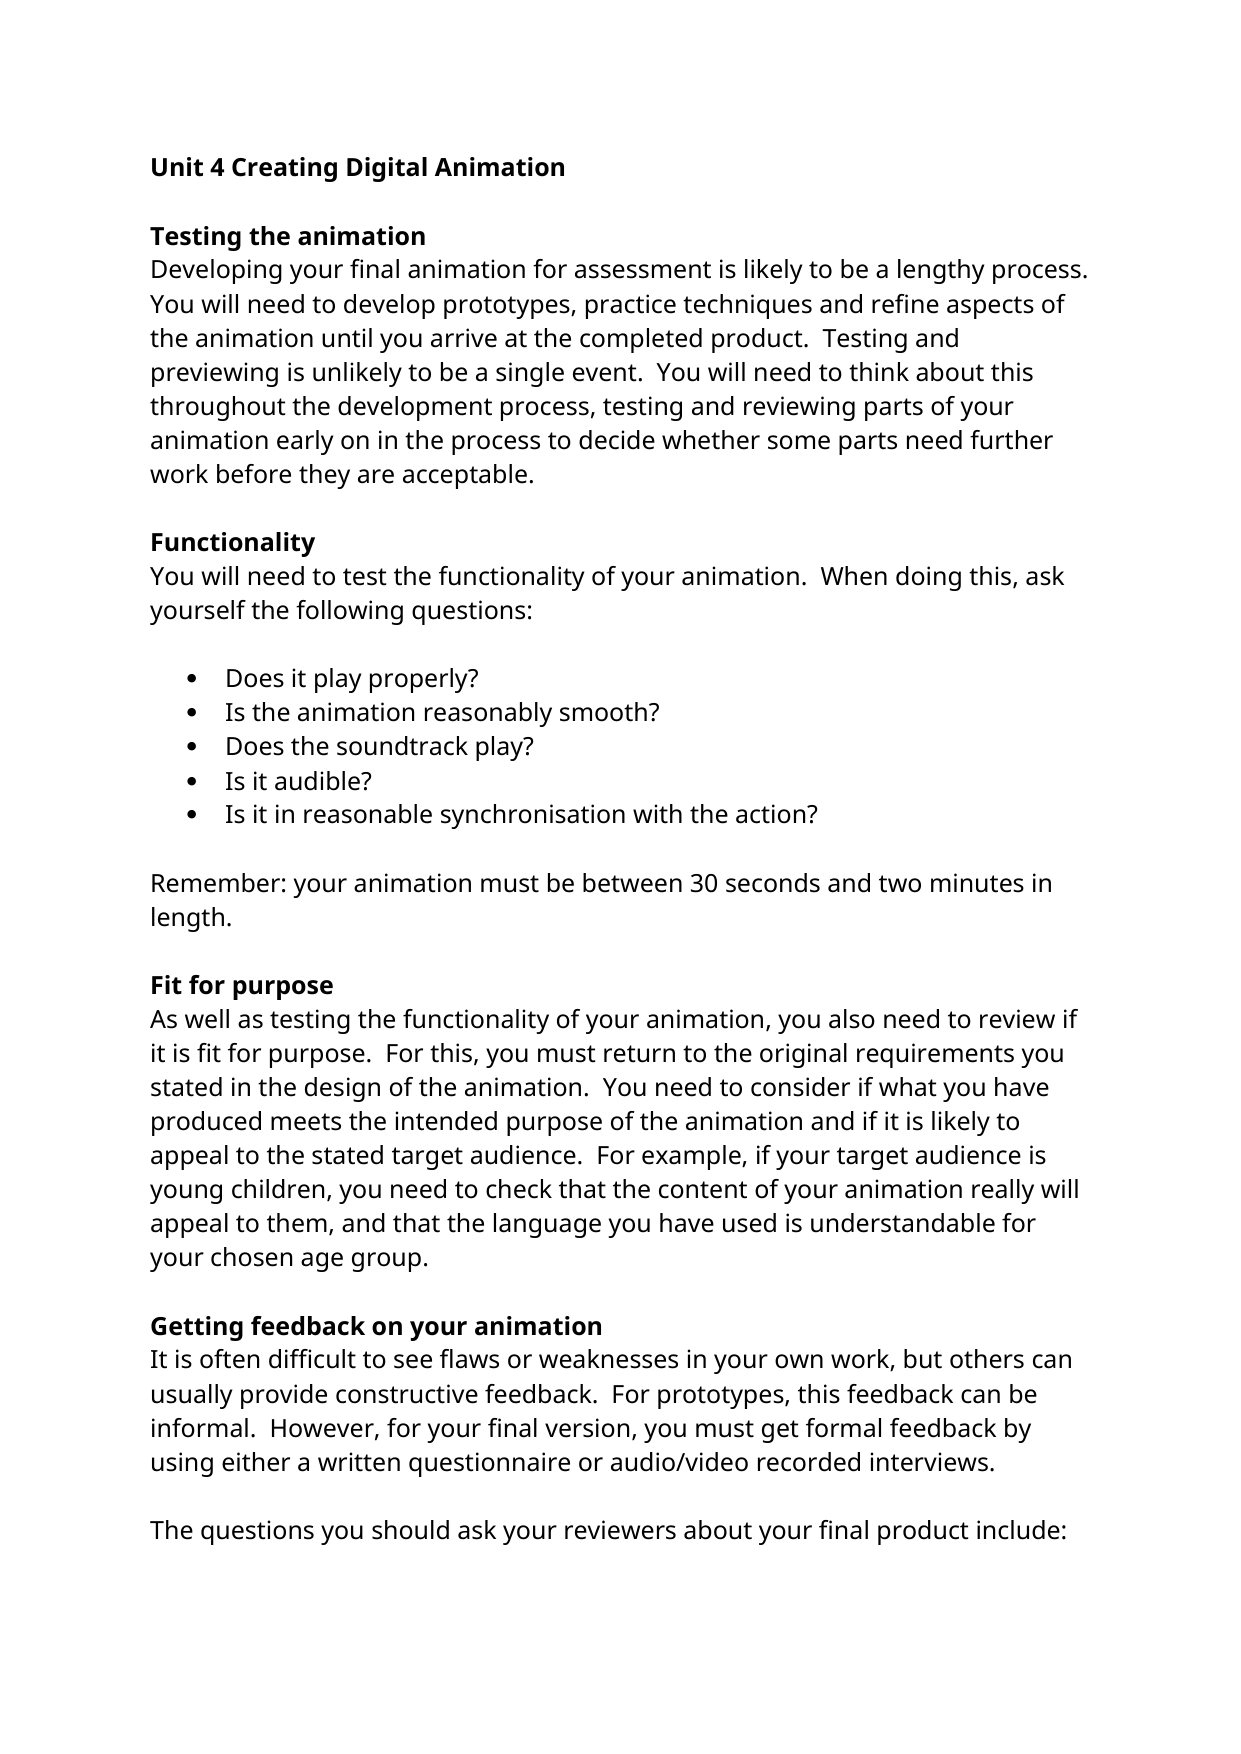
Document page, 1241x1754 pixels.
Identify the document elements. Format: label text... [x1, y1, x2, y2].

text Fit for purpose [150, 967, 1090, 1002]
list Is it audible? [187, 763, 1090, 797]
text It is often difficult to see flaws or weaknesses in your own work, but others can usually provide constructive feedback. For prototypes, this feedback can be informal. However, for your final version, you must get formal feedback by using either a written questionnaire or audio/video recorded interviews. [150, 1342, 1090, 1478]
text As well as testing the functionality of your animation, you also need to review if it is fit for purpose. For this, you must return to the original requirements you stated in the design of the animation. You need to consider if what you have produced meets the intended purpose of the animation and if it is likely to appeal to the stated target audience. For example, if your target audience is young children, you need to check that the content of your animation really will appeal to them, and that the language you have used is understandable for your chosen age group. [150, 1002, 1090, 1274]
list Is the animation reasonably smooth? [187, 695, 1090, 729]
list Is it in reasonable synchronisation with the action? [187, 797, 1090, 831]
text Remember: your animation must be between 30 seconds and two minutes in length. [150, 865, 1090, 933]
list Does it play properly? [187, 661, 1090, 695]
text Testing the animation [150, 218, 1090, 252]
text Unit 4 Creating Digital Animation [150, 150, 1090, 184]
text You will need to test the functionality of your animation. When doing this, ask yourself the following questions: [150, 559, 1090, 627]
text Functionality [150, 525, 1090, 559]
list Does the soundtrack play? [187, 729, 1090, 763]
text Getting feedback on your animation [150, 1308, 1090, 1342]
text The questions you should ask your reviewers about your final product include: [150, 1512, 1090, 1547]
text Developing your final animation for assessment is likely to be a lengthy process. You will need to develop prototypes, practice techniques and refine aspects of the animation until you arrive at the completed product. Testing and previewing is unlikely to be a single event. You will need to think about this throughout the development process, testing and reviewing parts of your animation early on in the process to decide whether some parts need further work before they are acceptable. [150, 252, 1090, 491]
